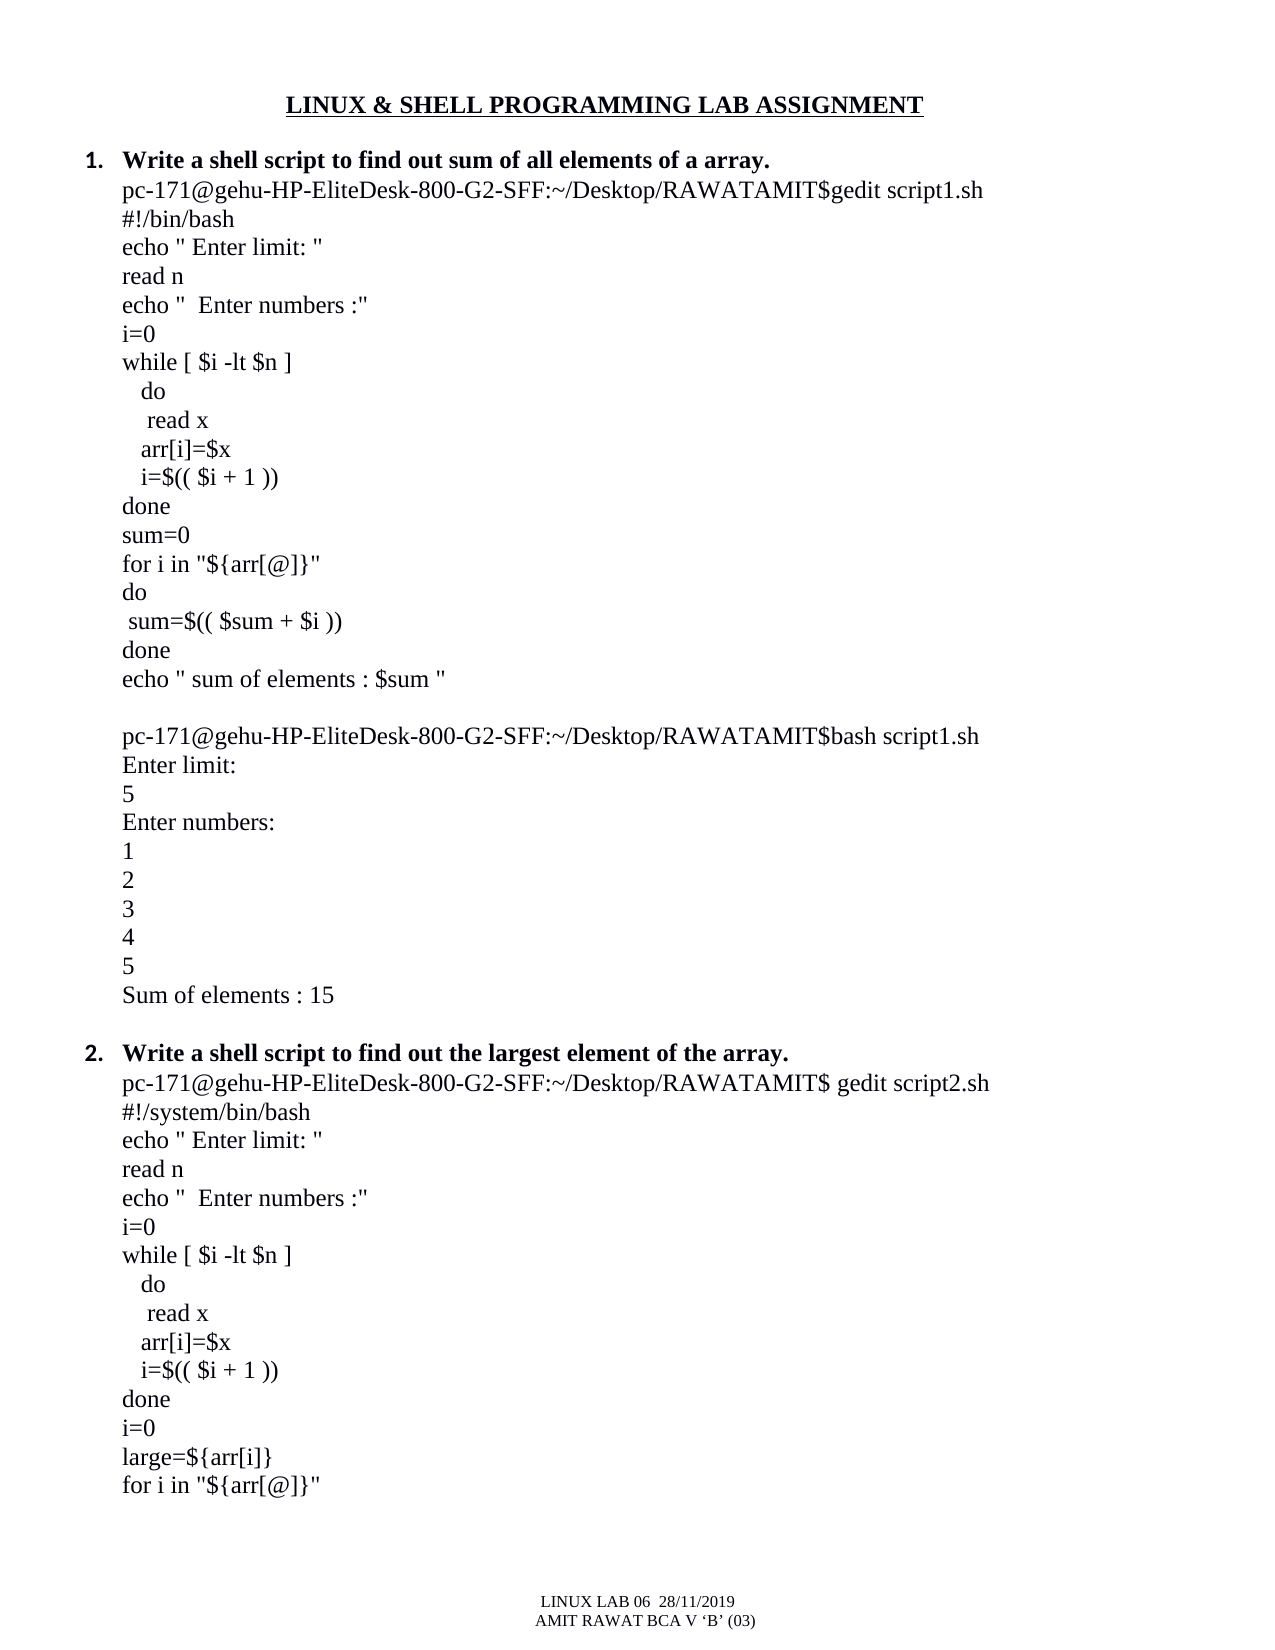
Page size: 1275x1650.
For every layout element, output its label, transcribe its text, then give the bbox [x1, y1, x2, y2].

list echo " Enter numbers :" [122, 290, 1125, 319]
list while [ $i -lt $n ] [122, 347, 1125, 376]
list 5 [122, 951, 1125, 980]
list read n [122, 1154, 1125, 1183]
list large=${arr[i]} [122, 1442, 1125, 1470]
list Sum of elements : 15 [122, 980, 1125, 1009]
list read x [122, 405, 1125, 434]
list #!/system/bin/bash [122, 1097, 1125, 1125]
list i=0 [122, 1413, 1125, 1442]
list done [122, 491, 1125, 520]
list pc-171@gehu-HP-EliteDesk-800-G2-SFF:~/Desktop/RAWATAMIT$ gedit script2.sh [122, 1068, 1125, 1097]
list for i in "${arr[@]}" [122, 549, 1125, 577]
list do [122, 376, 1125, 405]
list Enter limit: [122, 750, 1125, 779]
list 2 [122, 865, 1125, 894]
list echo " sum of elements : $sum " [122, 664, 1125, 692]
list 3 [122, 894, 1125, 922]
list pc-171@gehu-HP-EliteDesk-800-G2-SFF:~/Desktop/RAWATAMIT$bash script1.sh [122, 692, 1125, 750]
list 1 [122, 836, 1125, 865]
list sum=0 [122, 520, 1125, 549]
list i=$(( $i + 1 )) [122, 1355, 1125, 1384]
list echo " Enter limit: " [122, 1125, 1125, 1154]
list sum=$(( $sum + $i )) [122, 606, 1125, 635]
list read n [122, 261, 1125, 290]
list Write a shell script to find out the largest element of the array. [84, 1037, 1125, 1068]
list arr[i]=$x [122, 434, 1125, 462]
list i=$(( $i + 1 )) [122, 462, 1125, 491]
list done [122, 635, 1125, 664]
list do [122, 577, 1125, 606]
list done [122, 1384, 1125, 1413]
list pc-171@gehu-HP-EliteDesk-800-G2-SFF:~/Desktop/RAWATAMIT$gedit script1.sh [122, 175, 1125, 204]
list Write a shell script to find out sum of all elements of a array. [84, 144, 1125, 175]
list while [ $i -lt $n ] [122, 1240, 1125, 1269]
list 5 [122, 779, 1125, 807]
list i=0 [122, 1212, 1125, 1240]
list do [122, 1269, 1125, 1298]
list Enter numbers: [122, 807, 1125, 836]
list 4 [122, 922, 1125, 951]
list #!/bin/bash [122, 204, 1125, 232]
list echo " Enter numbers :" [122, 1183, 1125, 1212]
list i=0 [122, 319, 1125, 347]
text LINUX & SHELL PROGRAMMING LAB ASSIGNMENT [84, 91, 1125, 119]
list arr[i]=$x [122, 1327, 1125, 1355]
list read x [122, 1298, 1125, 1327]
list echo " Enter limit: " [122, 232, 1125, 261]
list for i in "${arr[@]}" [122, 1470, 1125, 1499]
